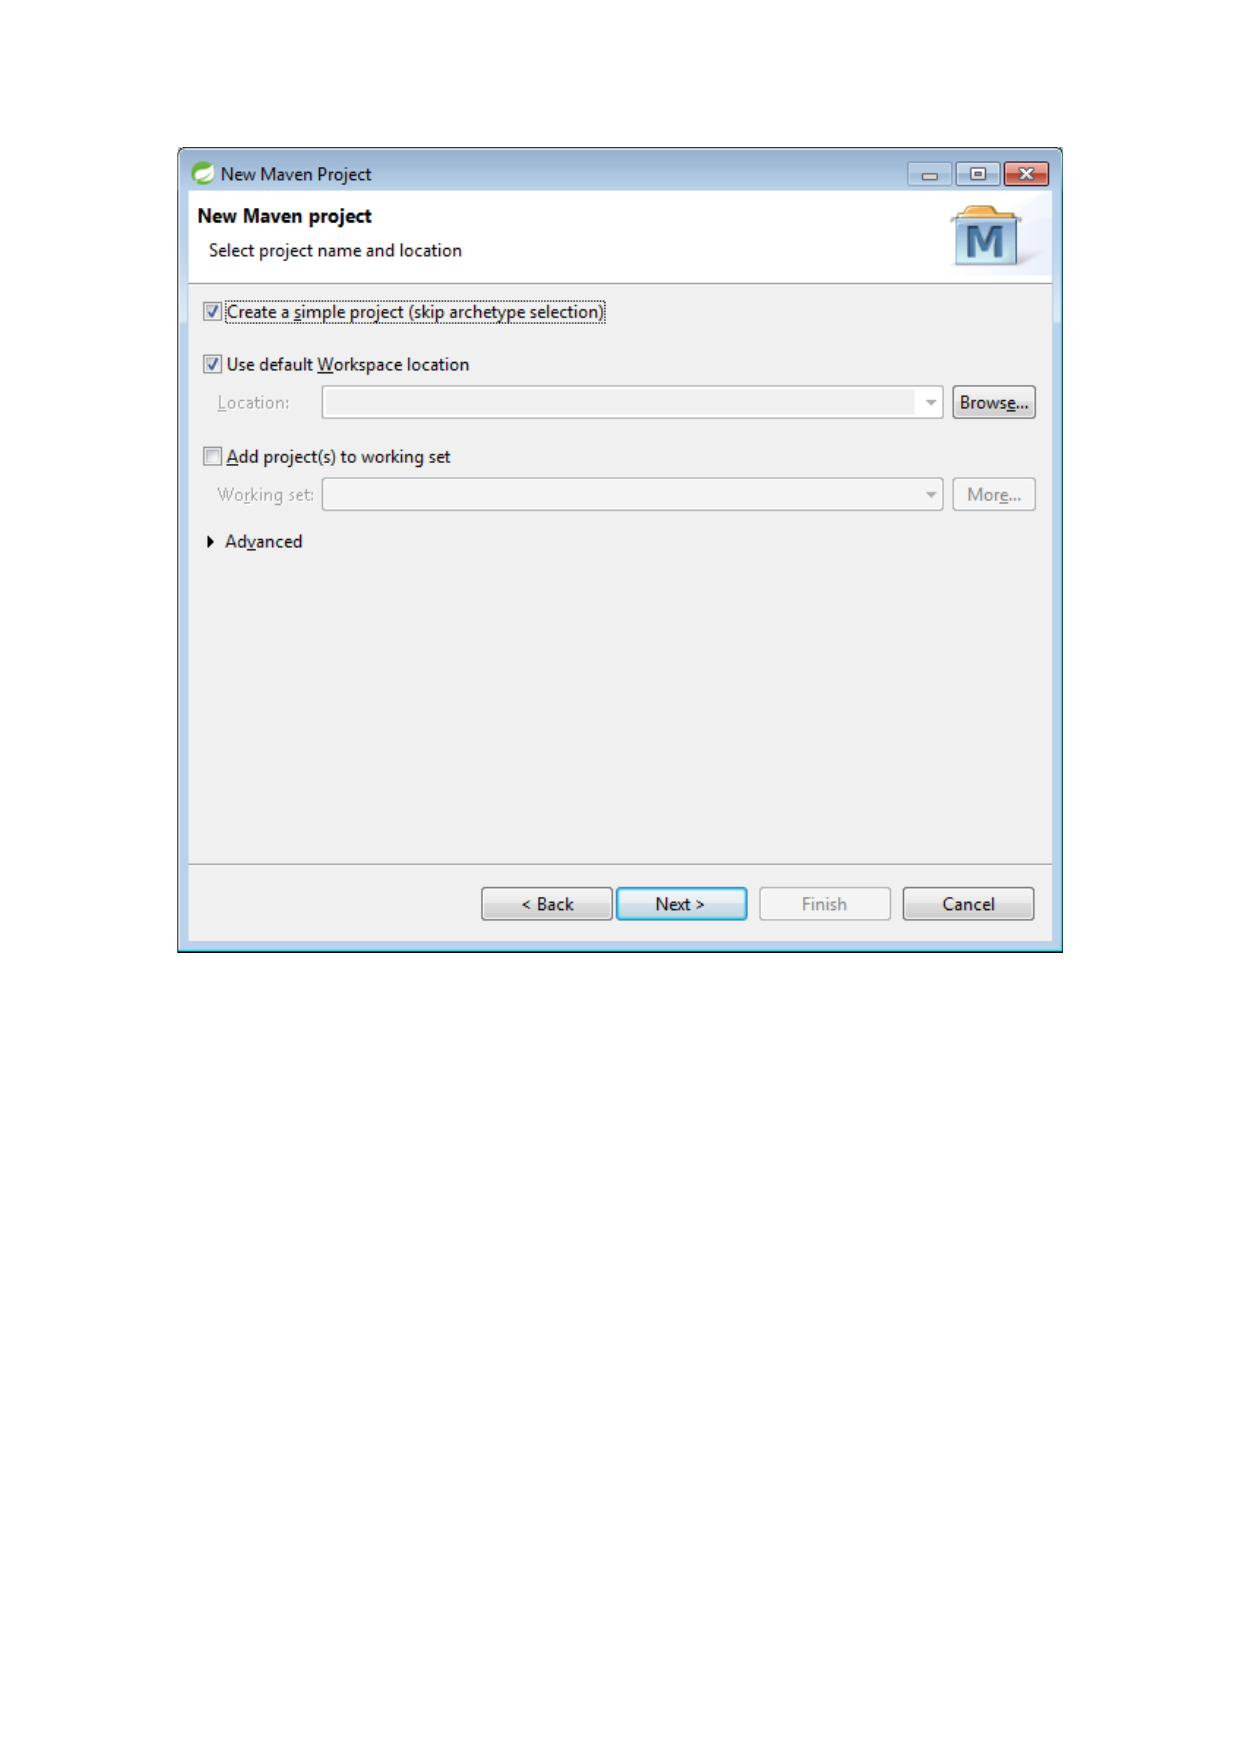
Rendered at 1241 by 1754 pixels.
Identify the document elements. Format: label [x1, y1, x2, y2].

picture [177, 147, 1063, 953]
